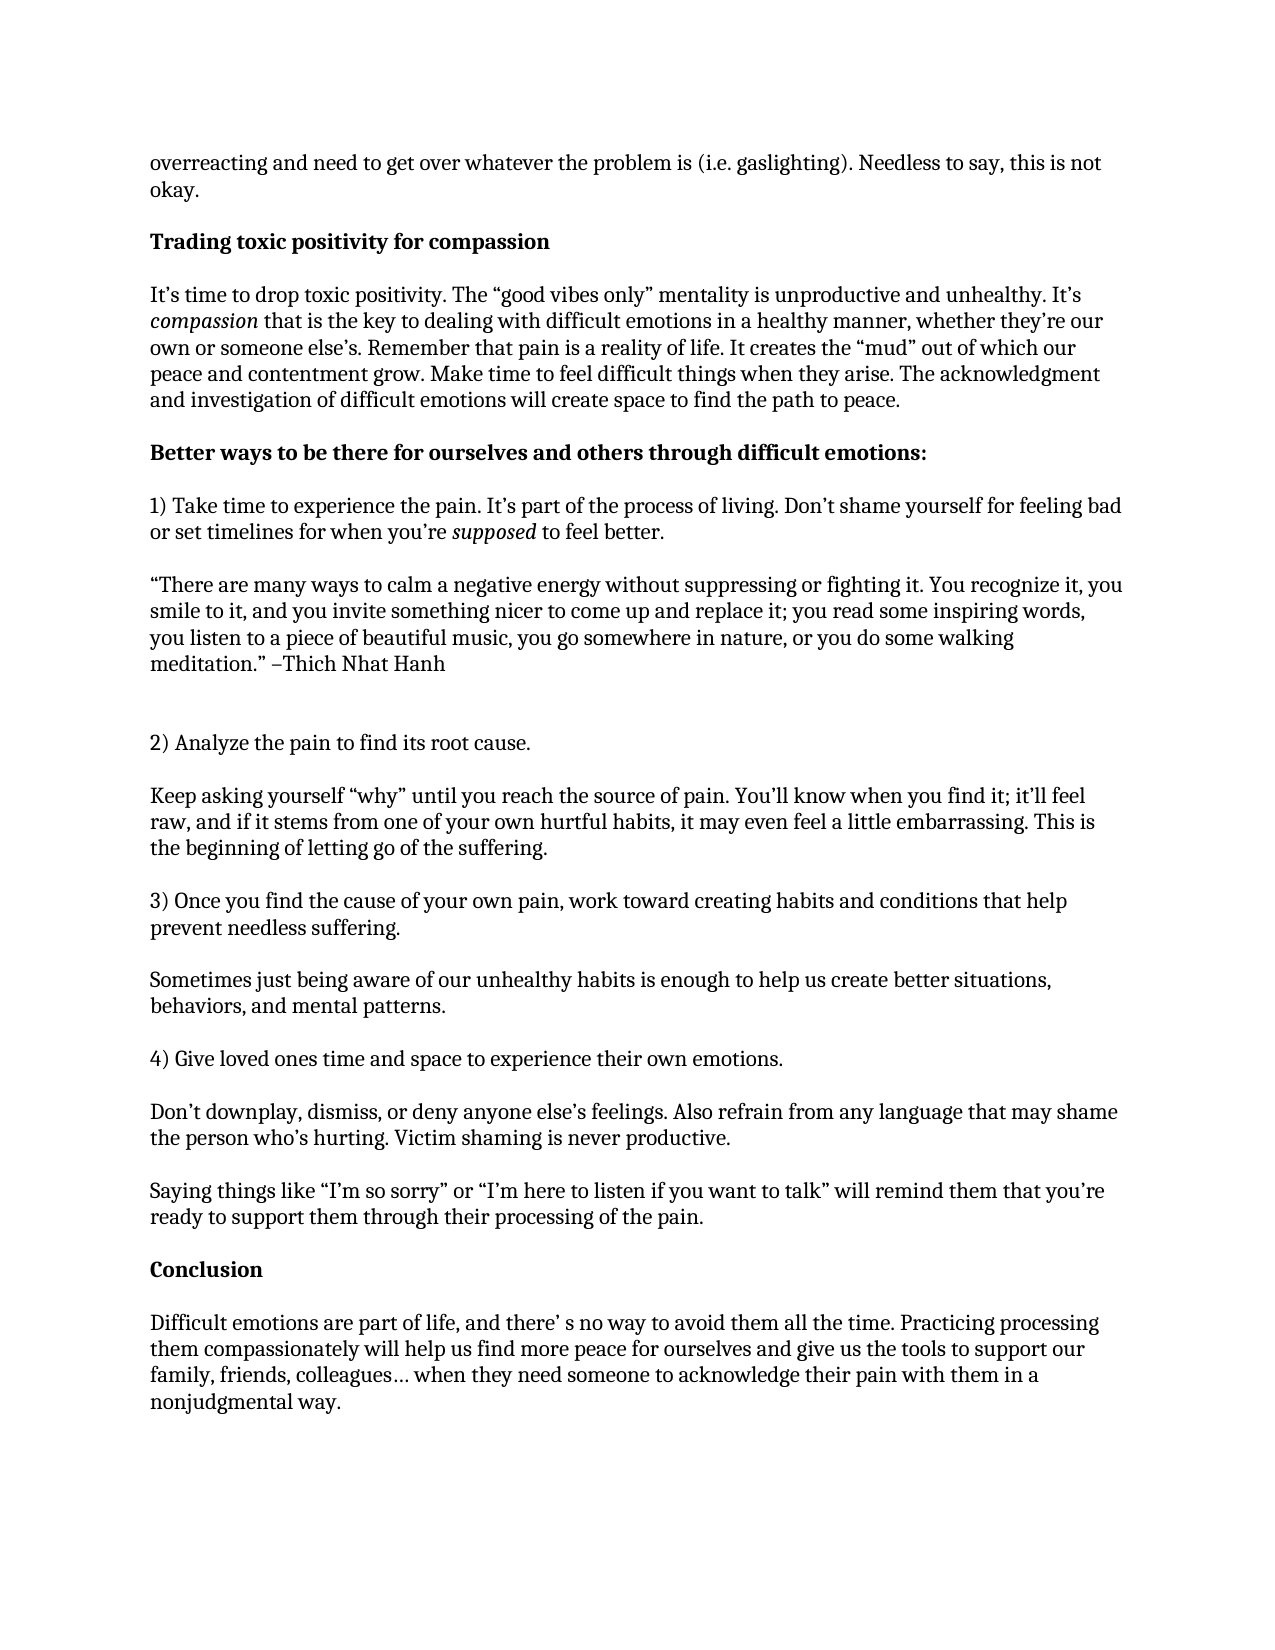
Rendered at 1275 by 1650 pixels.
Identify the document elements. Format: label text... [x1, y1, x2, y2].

text It’s time to drop toxic positivity. The “good vibes only” mentality is unproductive and unhealthy. It’s compassion that is the key to dealing with difficult emotions in a healthy manner, whether they’re our own or someone else’s. Remember that pain is a reality of life. It creates the “mud” out of which our peace and contentment grow. Make time to feel difficult things when they arise. The acknowledgment and investigation of difficult emotions will create space to find the path to peace. [150, 282, 1125, 413]
text Better ways to be there for ourselves and others through difficult emotions: [150, 440, 1125, 466]
text Keep asking yourself “why” until you reach the source of pain. You’ll know when you find it; it’ll feel raw, and if it stems from one of your own hurtful habits, it may even feel a little embarrassing. This is the beginning of letting go of the suffering. [150, 782, 1125, 862]
text Conclusion [150, 1257, 1125, 1283]
text 3) Once you find the cause of your own pain, work toward creating habits and conditions that help prevent needless suffering. [150, 888, 1125, 941]
text Sometimes just being aware of our unhealthy habits is enough to help us create better situations, behaviors, and mental patterns. [150, 967, 1125, 1020]
text 2) Analyze the pain to find its root cause. [150, 730, 1125, 756]
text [150, 150, 1125, 203]
text “There are many ways to calm a negative energy without suppressing or fighting it. You recognize it, you smile to it, and you invite something nicer to come up and replace it; you read some inspiring words, you listen to a piece of beautiful music, you go somewhere in nature, or you do some walking meditation.” –Thich Nhat Hanh [150, 572, 1125, 677]
text Saying things like “I’m so sorry” or “I’m here to listen if you want to talk” will remind them that you’re ready to support them through their processing of the pain. [150, 1178, 1125, 1231]
text 4) Give loved ones time and space to experience their own emotions. [150, 1046, 1125, 1072]
text Difficult emotions are part of life, and there’ s no way to avoid them all the time. Practicing processing them compassionately will help us find more peace for ourselves and give us the tools to support our family, friends, colleagues… when they need someone to acknowledge their pain with them in a nonjudgmental way. [150, 1309, 1125, 1415]
text Trading toxic positivity for compassion [150, 229, 1125, 255]
text 1) Take time to experience the pain. It’s part of the process of living. Don’t shame yourself for feeling bad or set timelines for when you’re supposed to feel better. [150, 493, 1125, 545]
text Don’t downplay, dismiss, or deny anyone else’s feelings. Also refrain from any language that may shame the person who’s hurting. Victim shaming is never productive. [150, 1099, 1125, 1151]
